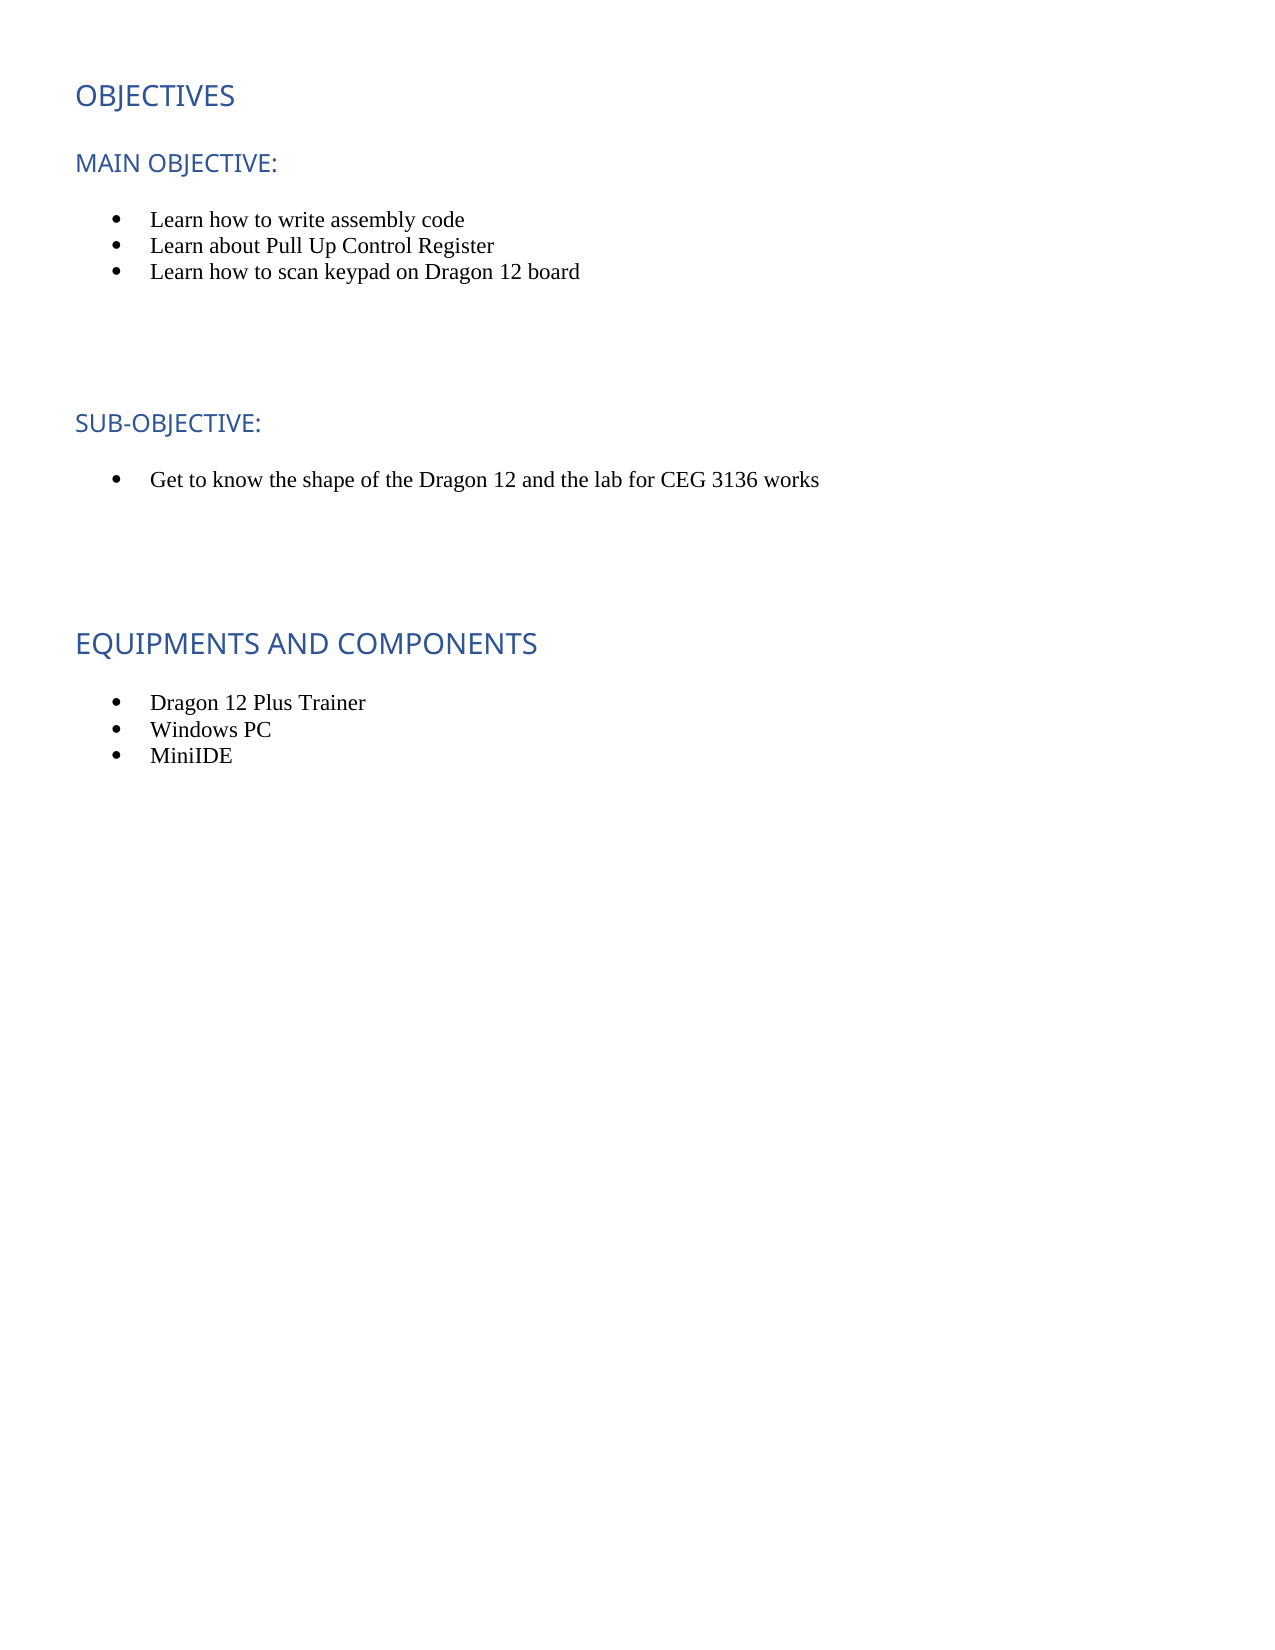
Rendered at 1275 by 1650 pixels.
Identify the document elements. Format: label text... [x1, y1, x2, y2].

subtitle MAIN OBJECTIVE: [75, 145, 1200, 179]
list Windows PC [112, 716, 1200, 742]
subtitle SUB-OBJECTIVE: [75, 406, 1200, 440]
list Dragon 12 Plus Trainer [112, 689, 1200, 716]
list Learn how to write assembly code [112, 206, 1200, 232]
list Get to know the shape of the Dragon 12 and the lab for CEG 3136 works [112, 467, 1200, 493]
list MiniIDE [112, 742, 1200, 768]
subtitle EQUIPMENTS AND COMPONENTS [75, 623, 1200, 663]
subtitle OBJECTIVES [75, 75, 1200, 115]
list Learn how to scan keypad on Dragon 12 board [112, 258, 1200, 285]
list Learn about Pull Up Control Register [112, 232, 1200, 258]
